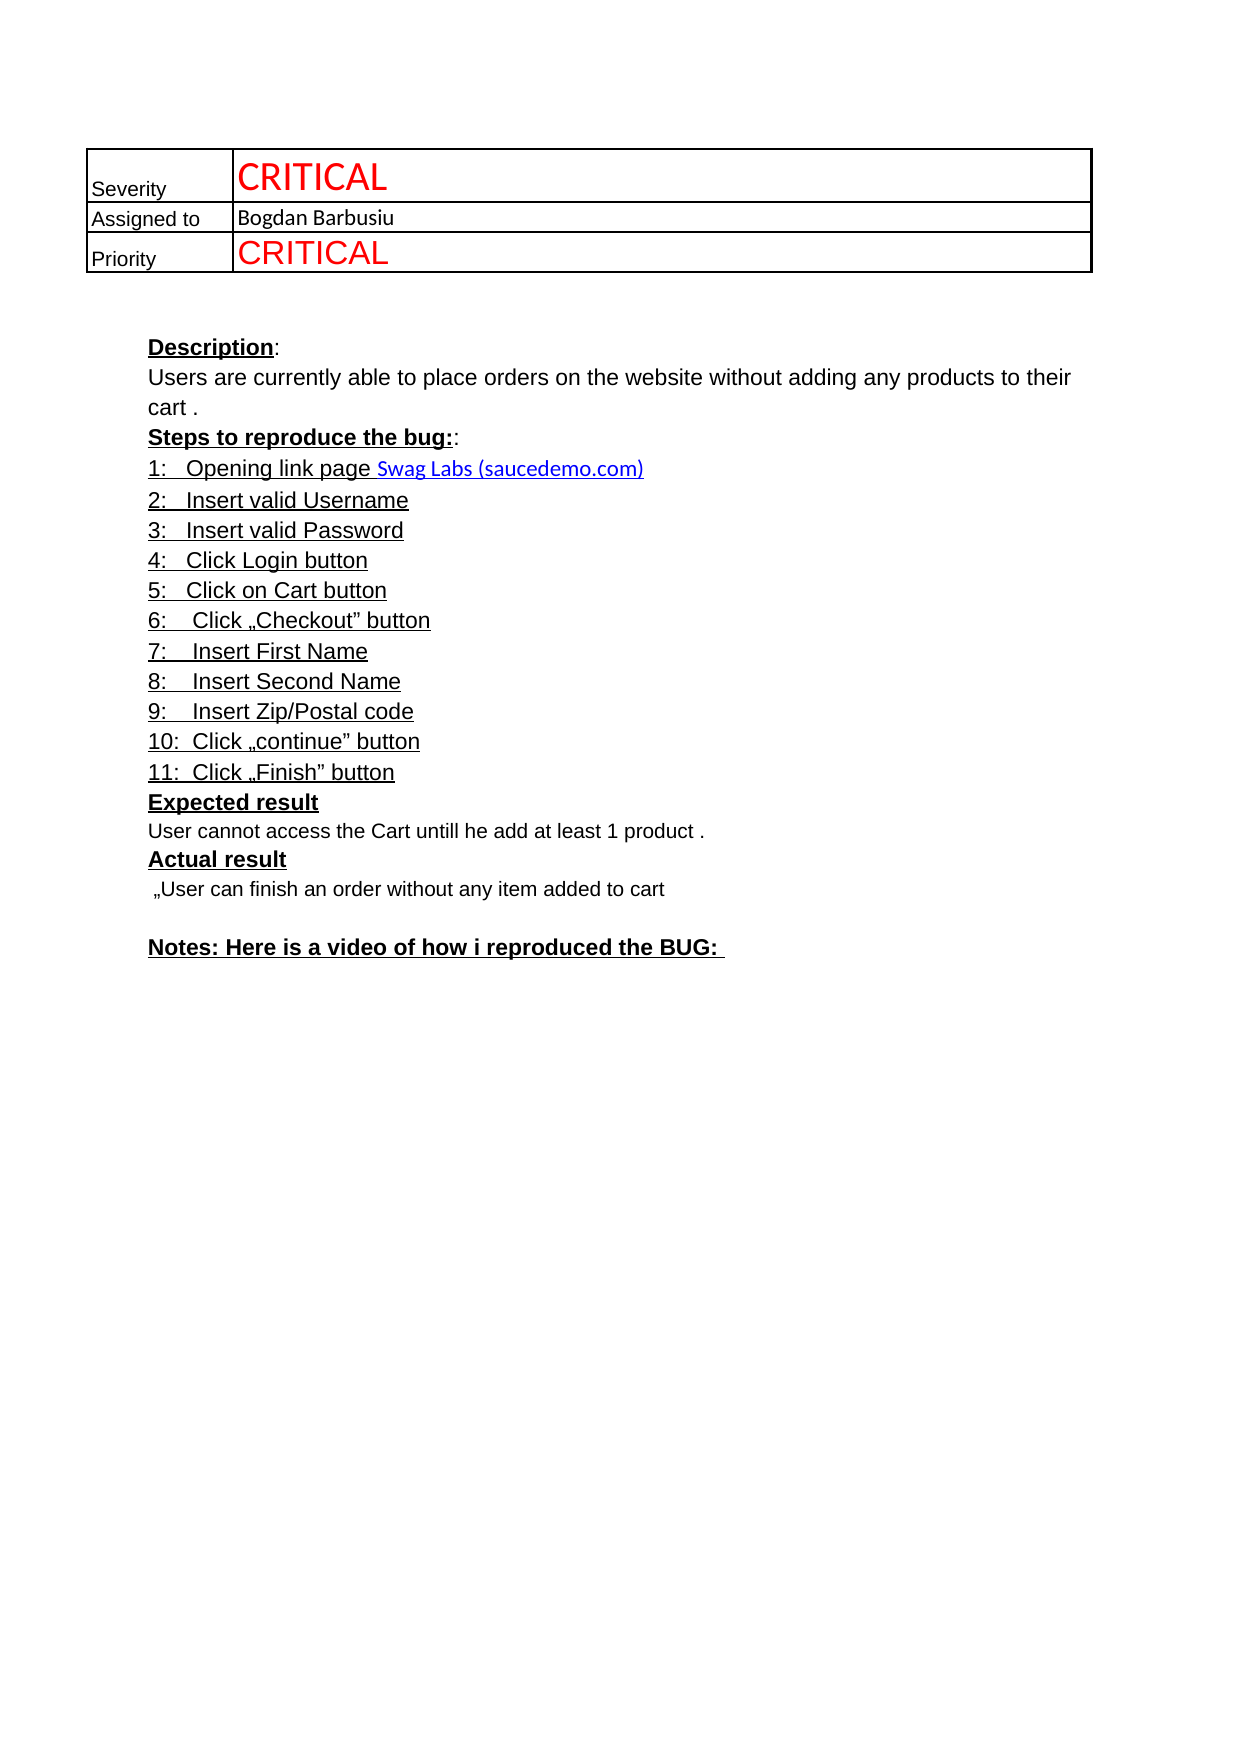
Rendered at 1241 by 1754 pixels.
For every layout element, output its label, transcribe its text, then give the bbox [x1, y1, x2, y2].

table_cell Priority [88, 233, 232, 271]
text 5: Click on Cart button [148, 577, 1093, 604]
table_cell Assigned to [88, 203, 232, 231]
text User cannot access the Cart untill he add at least 1 product . [148, 819, 1093, 843]
table_cell Bogdan Barbusiu [234, 203, 1090, 231]
table_cell Severity [88, 150, 232, 201]
text Expected result [148, 789, 1093, 815]
text 8: Insert Second Name [148, 668, 1093, 694]
text 11: Click „Finish” button [148, 758, 1093, 785]
text Users are currently able to place orders on the website without adding any products to their cart . [148, 364, 1093, 420]
text 3: Insert valid Password [148, 517, 1093, 543]
table_cell CRITICAL [234, 233, 1090, 271]
text Steps to reproduce the bug:: [148, 424, 1093, 451]
table_cell CRITICAL [234, 150, 1090, 201]
text Description: [148, 334, 1093, 360]
text 4: Click Login button [148, 547, 1093, 573]
text 9: Insert Zip/Postal code [148, 698, 1093, 724]
text „User can finish an order without any item added to cart [148, 877, 1093, 901]
text Actual result [148, 846, 1093, 873]
text Notes: Here is a video of how i reproduced the BUG: [148, 934, 1093, 961]
text 2: Insert valid Username [148, 487, 1093, 513]
text 6: Click „Checkout” button [148, 607, 1093, 634]
text 7: Insert First Name [148, 638, 1093, 664]
text 10: Click „continue” button [148, 728, 1093, 755]
text 1: Opening link page Swag Labs (saucedemo.com) [148, 454, 1093, 482]
